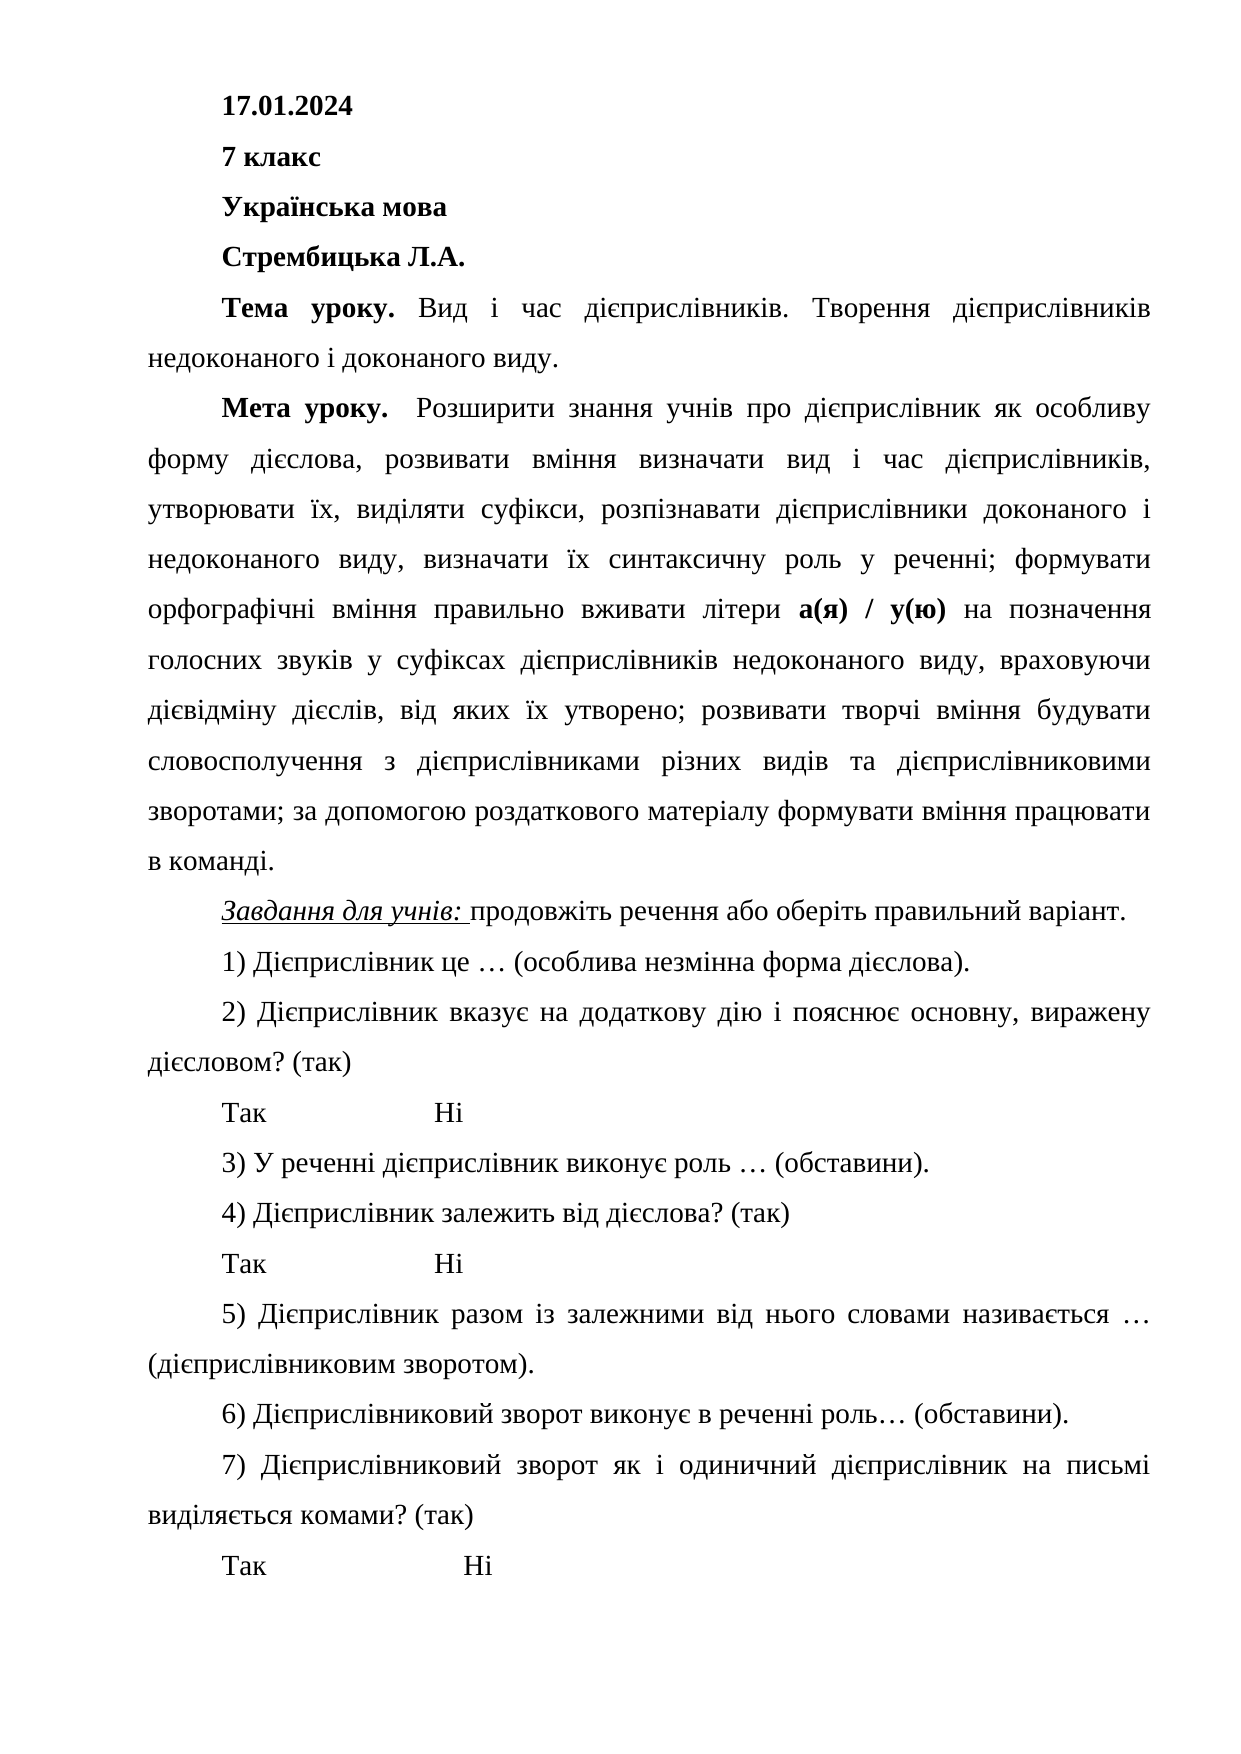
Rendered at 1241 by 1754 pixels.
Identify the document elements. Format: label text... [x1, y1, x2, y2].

text Тема уроку. Вид і час дієприслівників. Творення дієприслівників недоконаного і доконаного виду. [148, 290, 1152, 374]
text 6) Дієприслівниковий зворот виконує в реченні роль… (обставини). [148, 1397, 1152, 1430]
text 2) Дієприслівник вказує на додаткову дію і пояснює основну, виражену дієсловом? (так) [148, 994, 1152, 1078]
text 17.01.2024 [148, 88, 1152, 122]
text Так Ні [148, 1095, 1152, 1128]
text 3) У реченні дієприслівник виконує роль … (обставини). [148, 1145, 1152, 1179]
text 5) Дієприслівник разом із залежними від нього словами називається … (дієприслівниковим зворотом). [148, 1296, 1152, 1380]
text Завдання для учнів: продовжіть речення або оберіть правильний варіант. [148, 893, 1152, 927]
text 7 клакс [148, 139, 1152, 172]
text Мета уроку. Розширити знання учнів про дієприслівник як особливу форму дієслова, розвивати вміння визначати вид і час дієприслівників, утворювати їх, виділяти суфікси, розпізнавати дієприслівники доконаного і недоконаного виду, визначати їх синтаксичну роль у реченні; формувати орфографічні вміння правильно вживати літери а(я) / у(ю) на позначення голосних звуків у суфіксах дієприслівників недоконаного виду, враховуючи дієвідміну дієслів, від яких їх утворено; розвивати творчі вміння будувати словосполучення з дієприслівниками різних видів та дієприслівниковими зворотами; за допомогою роздаткового матеріалу формувати вміння працювати в команді. [148, 390, 1152, 877]
text Так Ні [148, 1548, 1152, 1581]
text 1) Дієприслівник це … (особлива незмінна форма дієслова). [148, 944, 1152, 977]
text Стрембицька Л.А. [148, 239, 1152, 273]
text 4) Дієприслівник залежить від дієслова? (так) [148, 1195, 1152, 1229]
text Так Ні [148, 1246, 1152, 1279]
text 7) Дієприслівниковий зворот як і одиничний дієприслівник на письмі виділяється комами? (так) [148, 1447, 1152, 1531]
text Українська мова [148, 189, 1152, 223]
